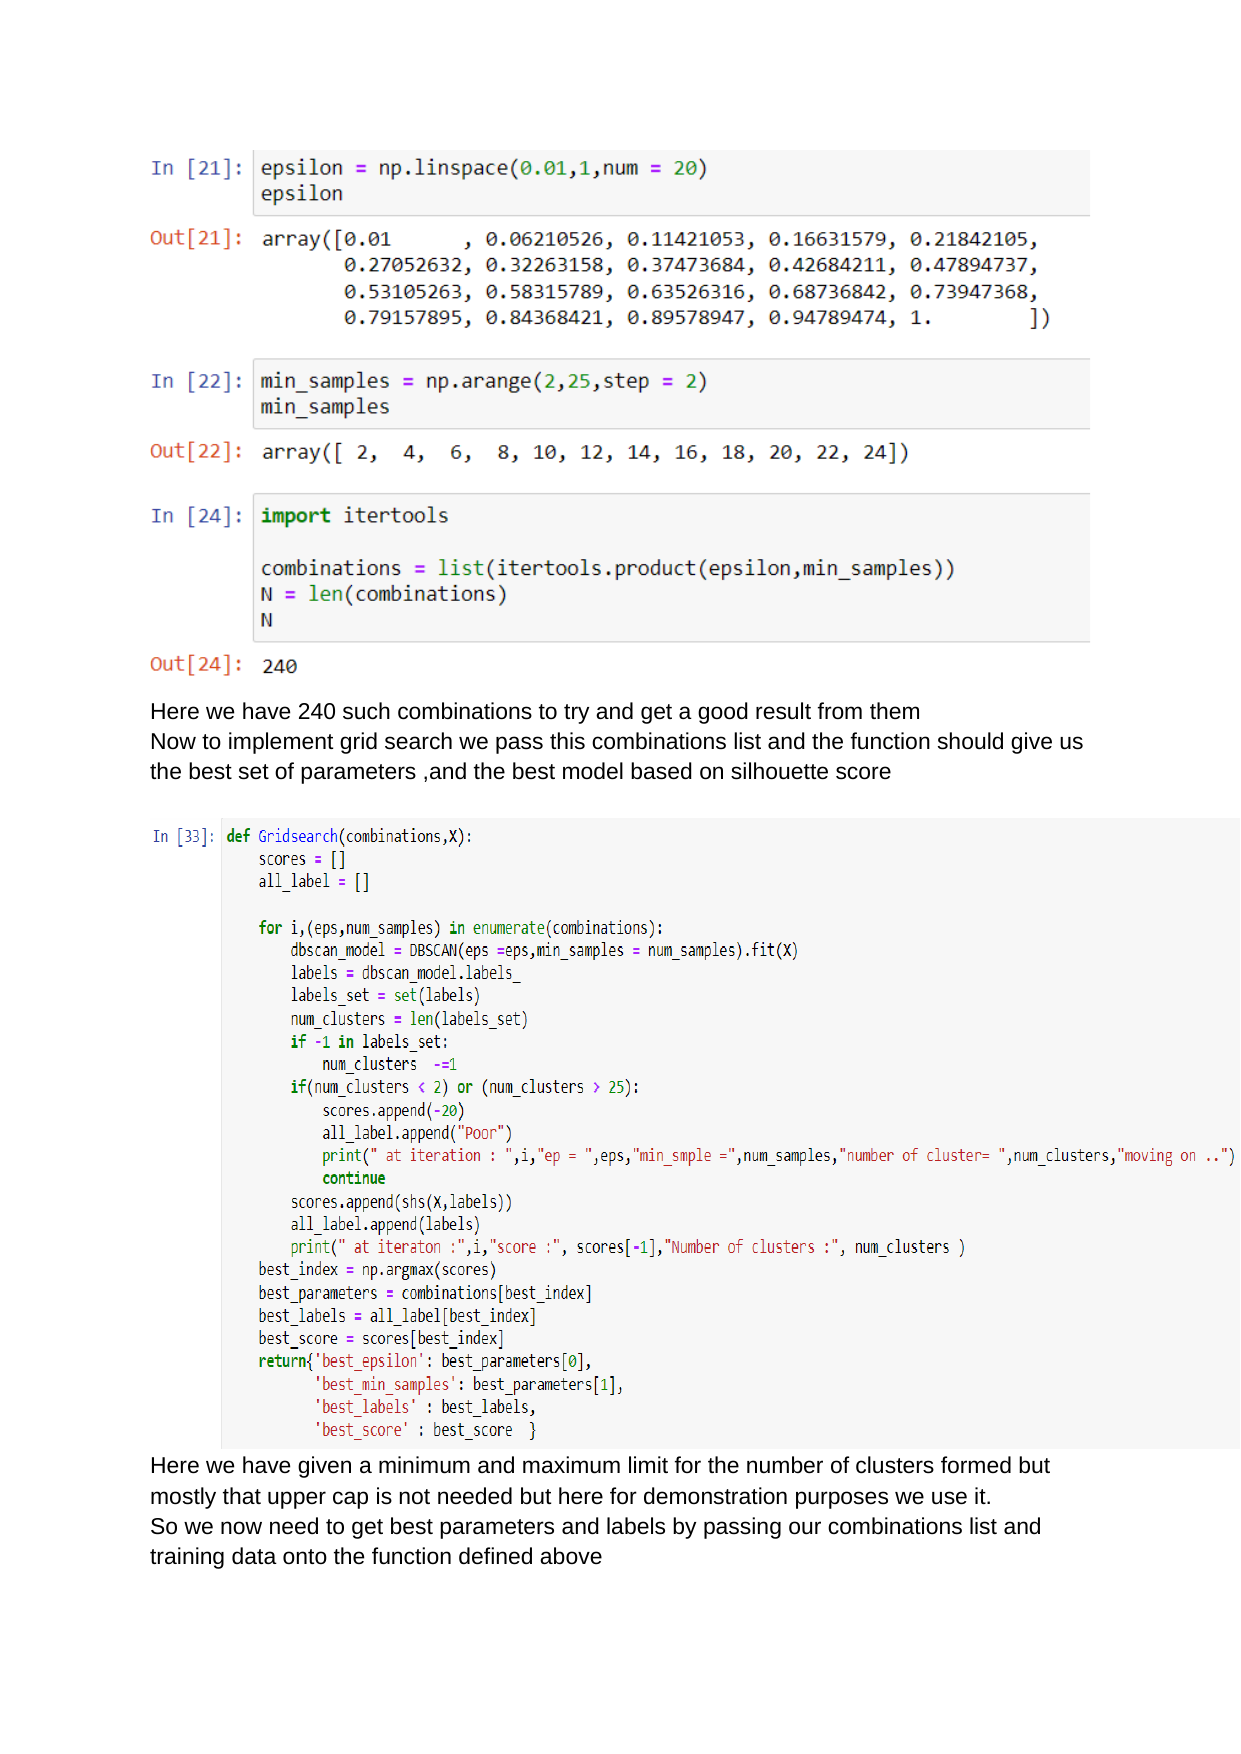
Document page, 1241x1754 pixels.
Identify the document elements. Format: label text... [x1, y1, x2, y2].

picture [150, 150, 1091, 694]
text Here we have given a minimum and maximum limit for the number of clusters formed but mostly that upper cap is not needed but here for demonstration purposes we use it. [150, 1452, 1090, 1509]
text Now to implement grid search we pass this combinations list and the function should give us the best set of parameters ,and the best model based on silhouette score [150, 728, 1090, 784]
text So we now need to get best parameters and labels by passing our combinations list and training data onto the function defined above [150, 1513, 1090, 1569]
text Here we have 240 such combinations to try and get a good result from them [150, 698, 1090, 724]
picture [150, 818, 1241, 1449]
